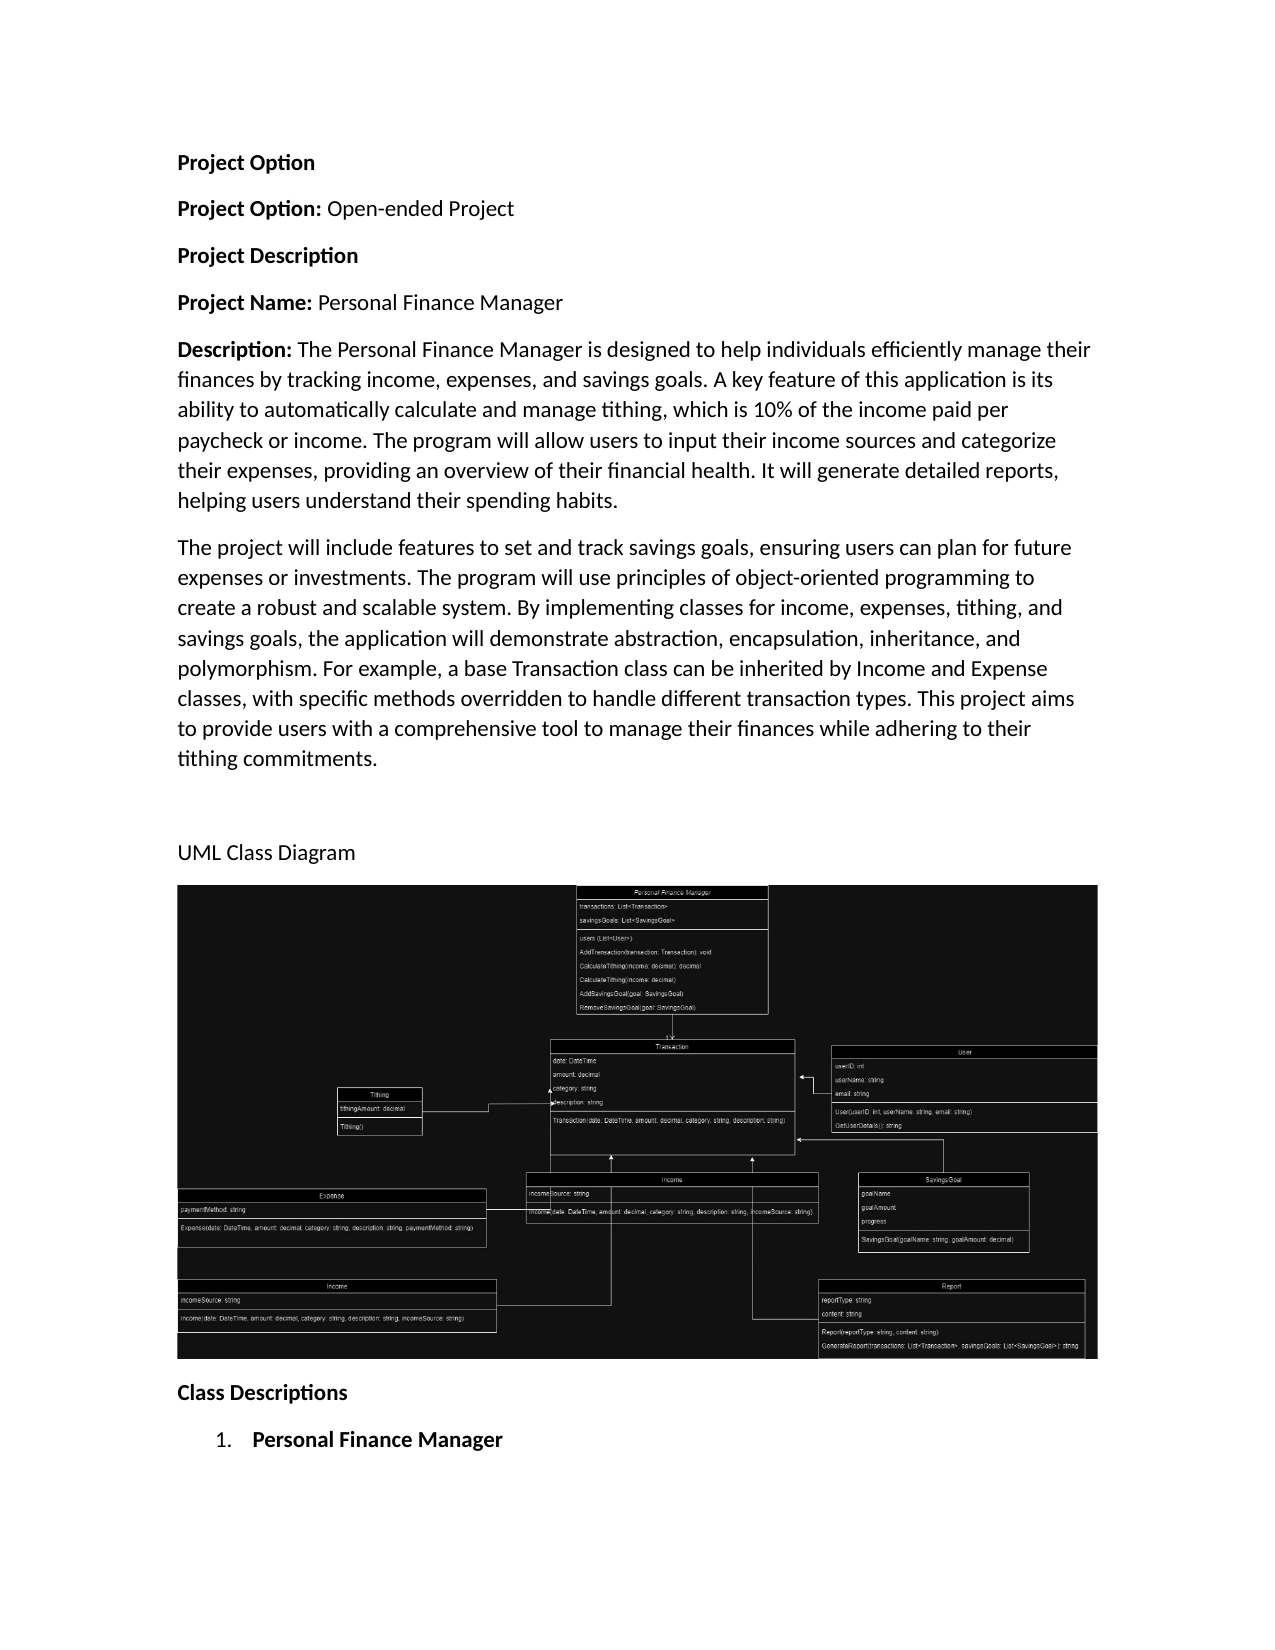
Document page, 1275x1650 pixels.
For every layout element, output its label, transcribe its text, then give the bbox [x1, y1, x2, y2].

text UML Class Diagram [177, 838, 1098, 866]
text Project Option: Open-ended Project [177, 194, 1098, 222]
text The project will include features to set and track savings goals, ensuring users can plan for future expenses or investments. The program will use principles of object-oriented programming to create a robust and scalable system. By implementing classes for income, expenses, tithing, and savings goals, the application will demonstrate abstraction, encapsulation, inheritance, and polymorphism. For example, a base Transaction class can be inherited by Income and Expense classes, with specific methods overridden to handle different transaction types. This project aims to provide users with a comprehensive tool to manage their finances while adhering to their tithing commitments. [177, 533, 1098, 772]
text Class Descriptions [177, 1378, 1098, 1406]
picture [177, 885, 1098, 1359]
list Personal Finance Manager [215, 1425, 1098, 1453]
text Project Description [177, 241, 1098, 269]
text Project Option [177, 148, 1098, 176]
text Description: The Personal Finance Manager is designed to help individuals efficiently manage their finances by tracking income, expenses, and savings goals. A key feature of this application is its ability to automatically calculate and manage tithing, which is 10% of the income paid per paycheck or income. The program will allow users to input their income sources and categorize their expenses, providing an overview of their financial health. It will generate detailed reports, helping users understand their spending habits. [177, 335, 1098, 514]
text Project Name: Personal Finance Manager [177, 288, 1098, 316]
